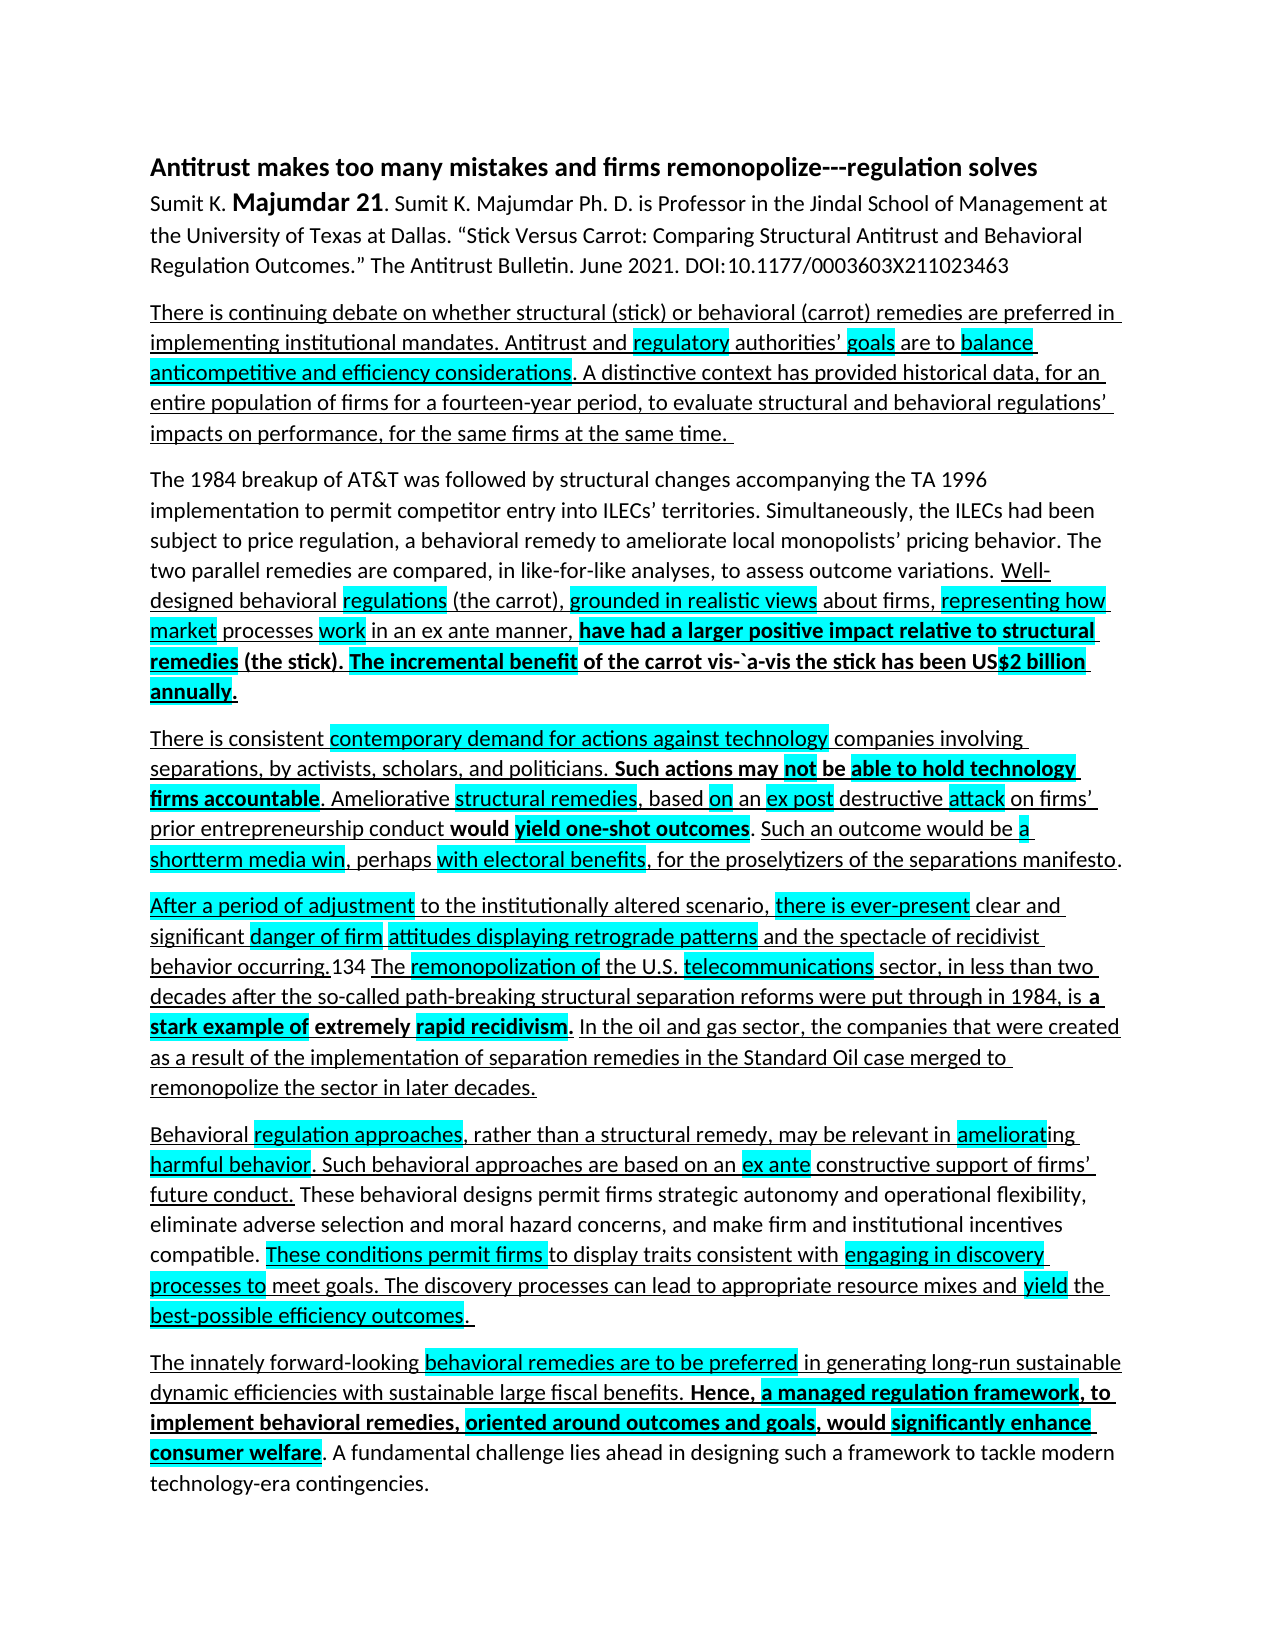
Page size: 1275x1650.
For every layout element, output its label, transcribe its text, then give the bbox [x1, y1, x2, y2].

text The innately forward-looking behavioral remedies are to be preferred in generating long-run sustainable dynamic efficiencies with sustainable large fiscal benefits. Hence, a managed regulation framework, to implement behavioral remedies, oriented around outcomes and goals, would significantly enhance consumer welfare. A fundamental challenge lies ahead in designing such a framework to tackle modern technology-era contingencies. [150, 1348, 1125, 1497]
text Behavioral regulation approaches, rather than a structural remedy, may be relevant in ameliorating harmful behavior. Such behavioral approaches are based on an ex ante constructive support of firms’ future conduct. These behavioral designs permit firms strategic autonomy and operational flexibility, eliminate adverse selection and moral hazard concerns, and make firm and institutional incentives compatible. These conditions permit firms to display traits consistent with engaging in discovery processes to meet goals. The discovery processes can lead to appropriate resource mixes and yield the best-possible efficiency outcomes. [150, 1120, 1125, 1329]
subtitle Antitrust makes too many mistakes and firms remonopolize---regulation solves [150, 150, 1125, 183]
text There is continuing debate on whether structural (stick) or behavioral (carrot) remedies are preferred in implementing institutional mandates. Antitrust and regulatory authorities’ goals are to balance anticompetitive and efficiency considerations. A distinctive context has provided historical data, for an entire population of firms for a fourteen-year period, to evaluate structural and behavioral regulations’ impacts on performance, for the same firms at the same time. [150, 298, 1125, 447]
text There is consistent contemporary demand for actions against technology companies involving separations, by activists, scholars, and politicians. Such actions may not be able to hold technology firms accountable. Ameliorative structural remedies, based on an ex post destructive attack on firms’ prior entrepreneurship conduct would yield one-shot outcomes. Such an outcome would be a shortterm media win, perhaps with electoral benefits, for the proselytizers of the separations manifesto. [150, 724, 1125, 873]
text After a period of adjustment to the institutionally altered scenario, there is ever-present clear and significant danger of firm attitudes displaying retrograde patterns and the spectacle of recidivist behavior occurring.134 The remonopolization of the U.S. telecommunications sector, in less than two decades after the so-called path-breaking structural separation reforms were put through in 1984, is a stark example of extremely rapid recidivism. In the oil and gas sector, the companies that were created as a result of the implementation of separation remedies in the Standard Oil case merged to remonopolize the sector in later decades. [150, 892, 1125, 1101]
text The 1984 breakup of AT&T was followed by structural changes accompanying the TA 1996 implementation to permit competitor entry into ILECs’ territories. Simultaneously, the ILECs had been subject to price regulation, a behavioral remedy to ameliorate local monopolists’ pricing behavior. The two parallel remedies are compared, in like-for-like analyses, to assess outcome variations. Well-designed behavioral regulations (the carrot), grounded in realistic views about firms, representing how market processes work in an ex ante manner, have had a larger positive impact relative to structural remedies (the stick). The incremental benefit of the carrot vis-`a-vis the stick has been US$2 billion annually. [150, 466, 1125, 705]
text Sumit K. Majumdar 21. Sumit K. Majumdar Ph. D. is Professor in the Jindal School of Management at the University of Texas at Dallas. “Stick Versus Carrot: Comparing Structural Antitrust and Behavioral Regulation Outcomes.” The Antitrust Bulletin. June 2021. DOI:10.1177/0003603X211023463 [150, 186, 1125, 279]
